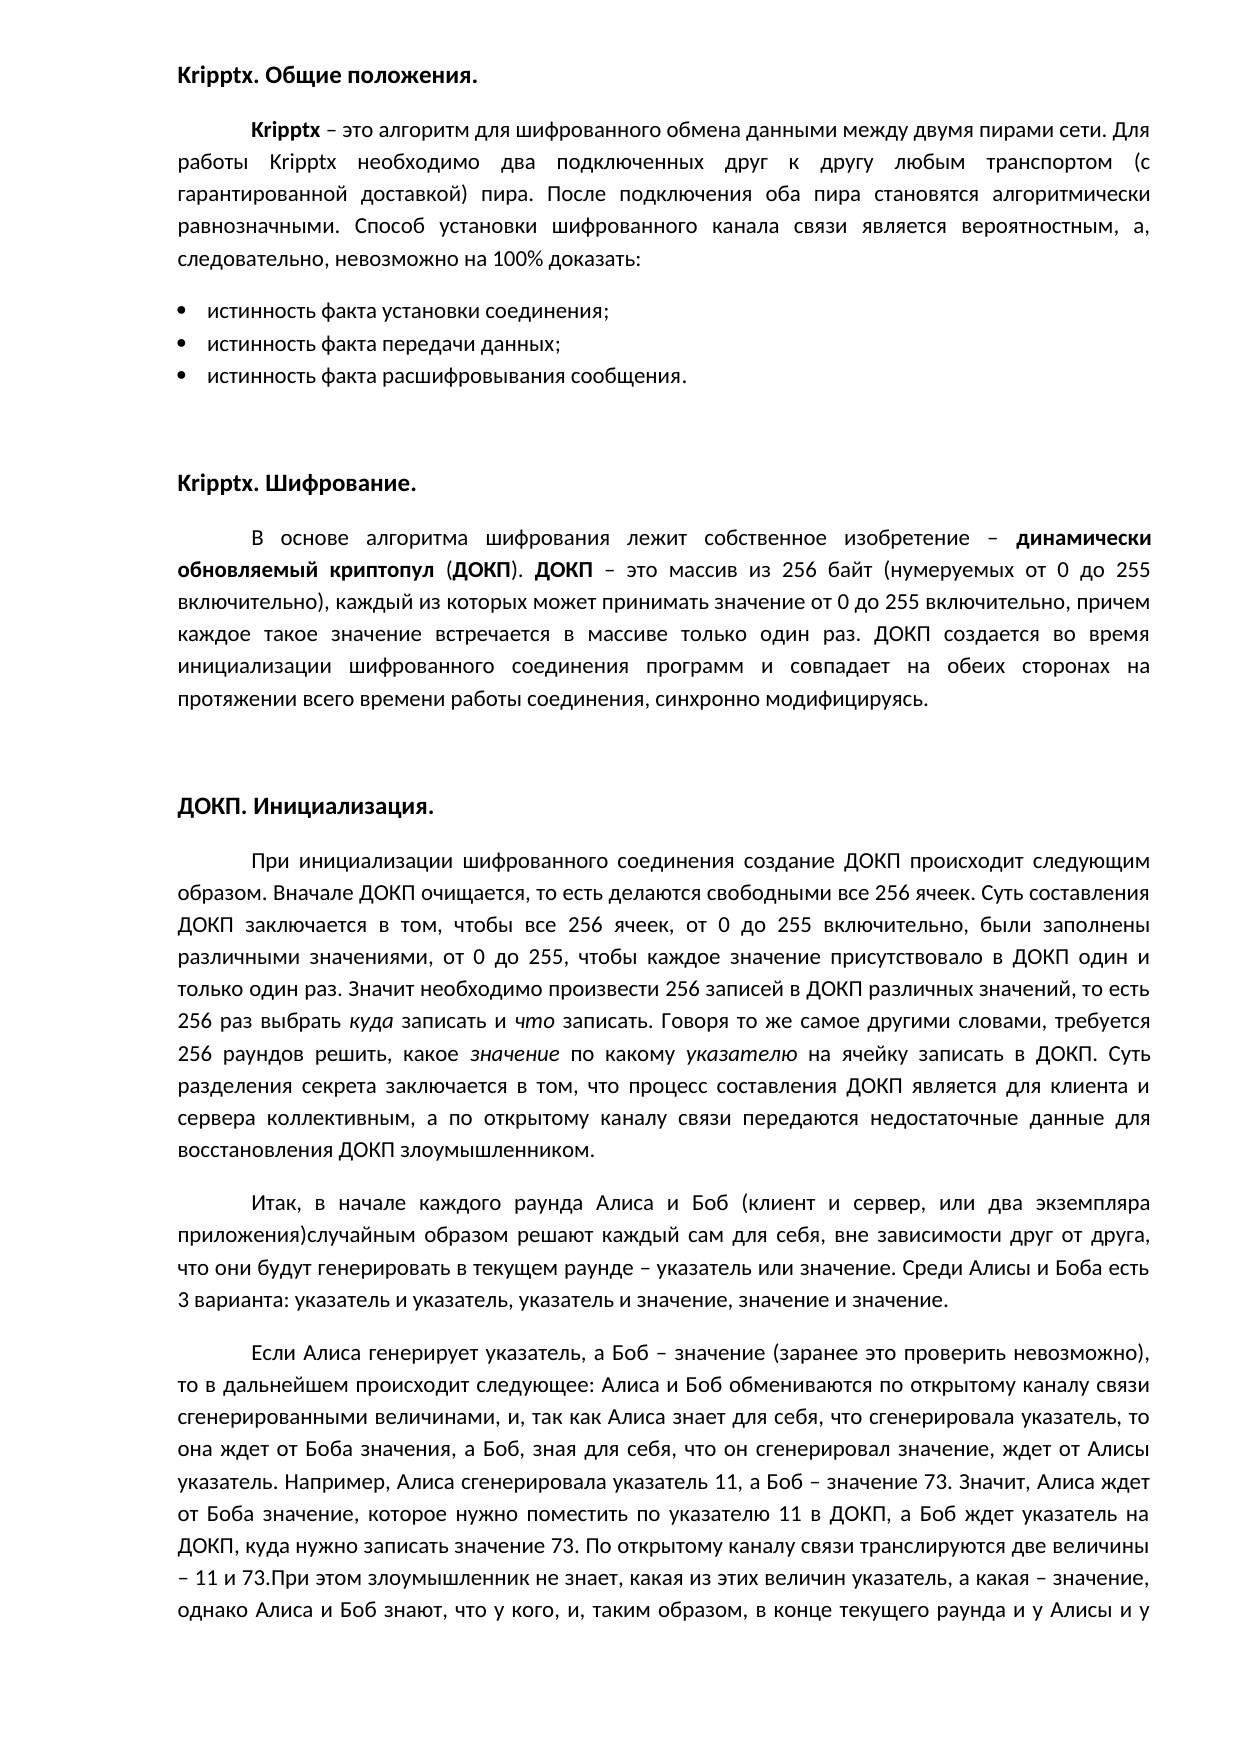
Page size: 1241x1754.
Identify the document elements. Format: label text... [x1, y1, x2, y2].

list истинность факта расшифровывания сообщения. [177, 361, 1152, 389]
text Итак, в начале каждого раунда Алиса и Боб (клиент и сервер, или два экземпляра приложения)случайным образом решают каждый сам для себя, вне зависимости друг от друга, что они будут генерировать в текущем раунде – указатель или значение. Среди Алисы и Боба есть 3 варианта: указатель и указатель, указатель и значение, значение и значение. [177, 1188, 1152, 1313]
text Kripptx – это алгоритм для шифрованного обмена данными между двумя пирами сети. Для работы Kripptx необходимо два подключенных друг к другу любым транспортом (с гарантированной доставкой) пира. После подключения оба пира становятся алгоритмически равнозначными. Способ установки шифрованного канала связи является вероятностным, а, следовательно, невозможно на 100% доказать: [177, 115, 1152, 272]
list истинность факта передачи данных; [177, 329, 1152, 357]
text ДОКП. Инициализация. [177, 790, 1152, 820]
list истинность факта установки соединения; [177, 297, 1152, 325]
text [177, 1338, 1152, 1623]
text В основе алгоритма шифрования лежит собственное изобретение – динамически обновляемый криптопул (ДОКП). ДОКП – это массив из 256 байт (нумеруемых от 0 до 255 включительно), каждый из которых может принимать значение от 0 до 255 включительно, причем каждое такое значение встречается в массиве только один раз. ДОКП создается во время инициализации шифрованного соединения программ и совпадает на обеих сторонах на протяжении всего времени работы соединения, синхронно модифицируясь. [177, 523, 1152, 712]
text При инициализации шифрованного соединения создание ДОКП происходит следующим образом. Вначале ДОКП очищается, то есть делаются свободными все 256 ячеек. Суть составления ДОКП заключается в том, чтобы все 256 ячеек, от 0 до 255 включительно, были заполнены различными значениями, от 0 до 255, чтобы каждое значение присутствовало в ДОКП один и только один раз. Значит необходимо произвести 256 записей в ДОКП различных значений, то есть 256 раз выбрать куда записать и что записать. Говоря то же самое другими словами, требуется 256 раундов решить, какое значение по какому указателю на ячейку записать в ДОКП. Суть разделения секрета заключается в том, что процесс составления ДОКП является для клиента и сервера коллективным, а по открытому каналу связи передаются недостаточные данные для восстановления ДОКП злоумышленником. [177, 846, 1152, 1163]
text Kripptx. Шифрование. [177, 467, 1152, 498]
text Kripptx. Общие положения. [177, 59, 1152, 89]
